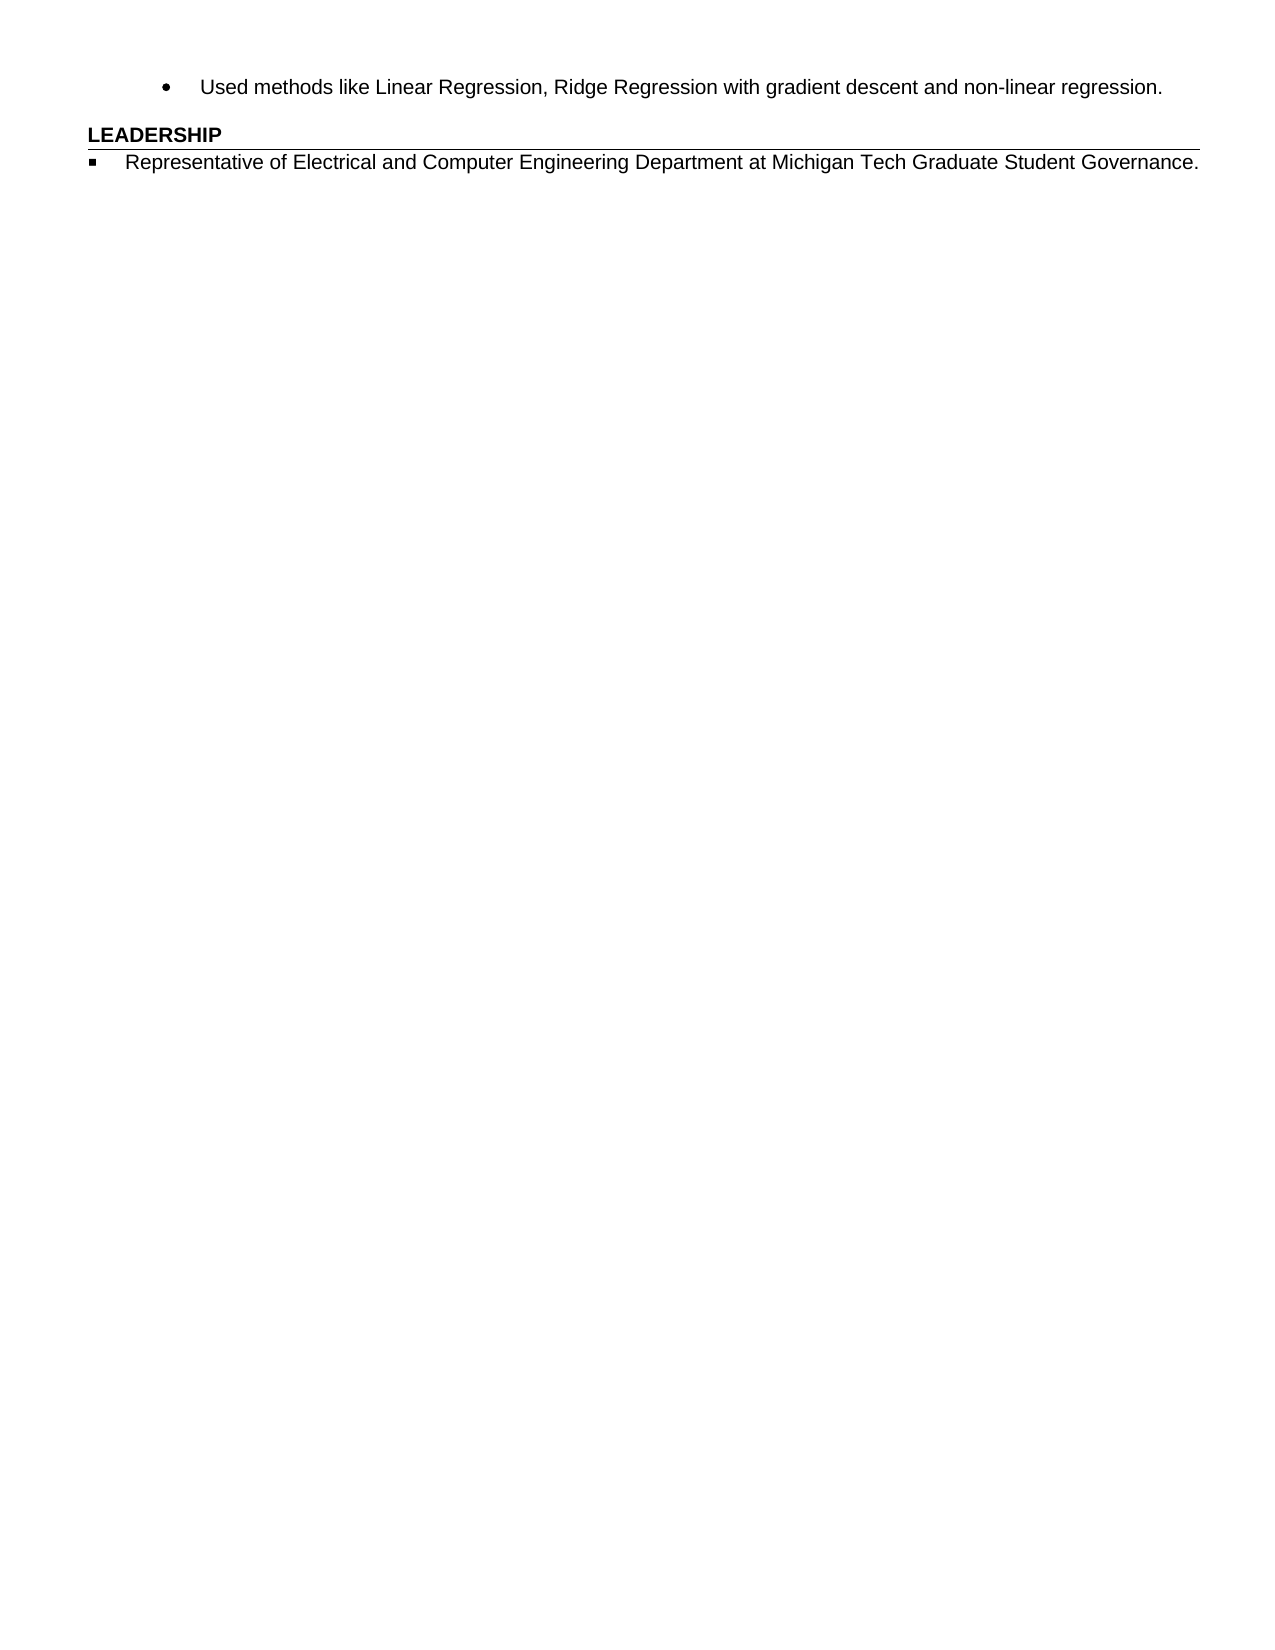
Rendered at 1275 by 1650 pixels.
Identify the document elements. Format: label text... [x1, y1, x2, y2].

subtitle Used methods like Linear Regression, Ridge Regression with gradient descent and non-linear regression. [162, 75, 1200, 99]
subtitle Representative of Electrical and Computer Engineering Department at Michigan Tech Graduate Student Governance. [87, 150, 1200, 198]
subtitle LEADERSHIP [87, 123, 1200, 150]
